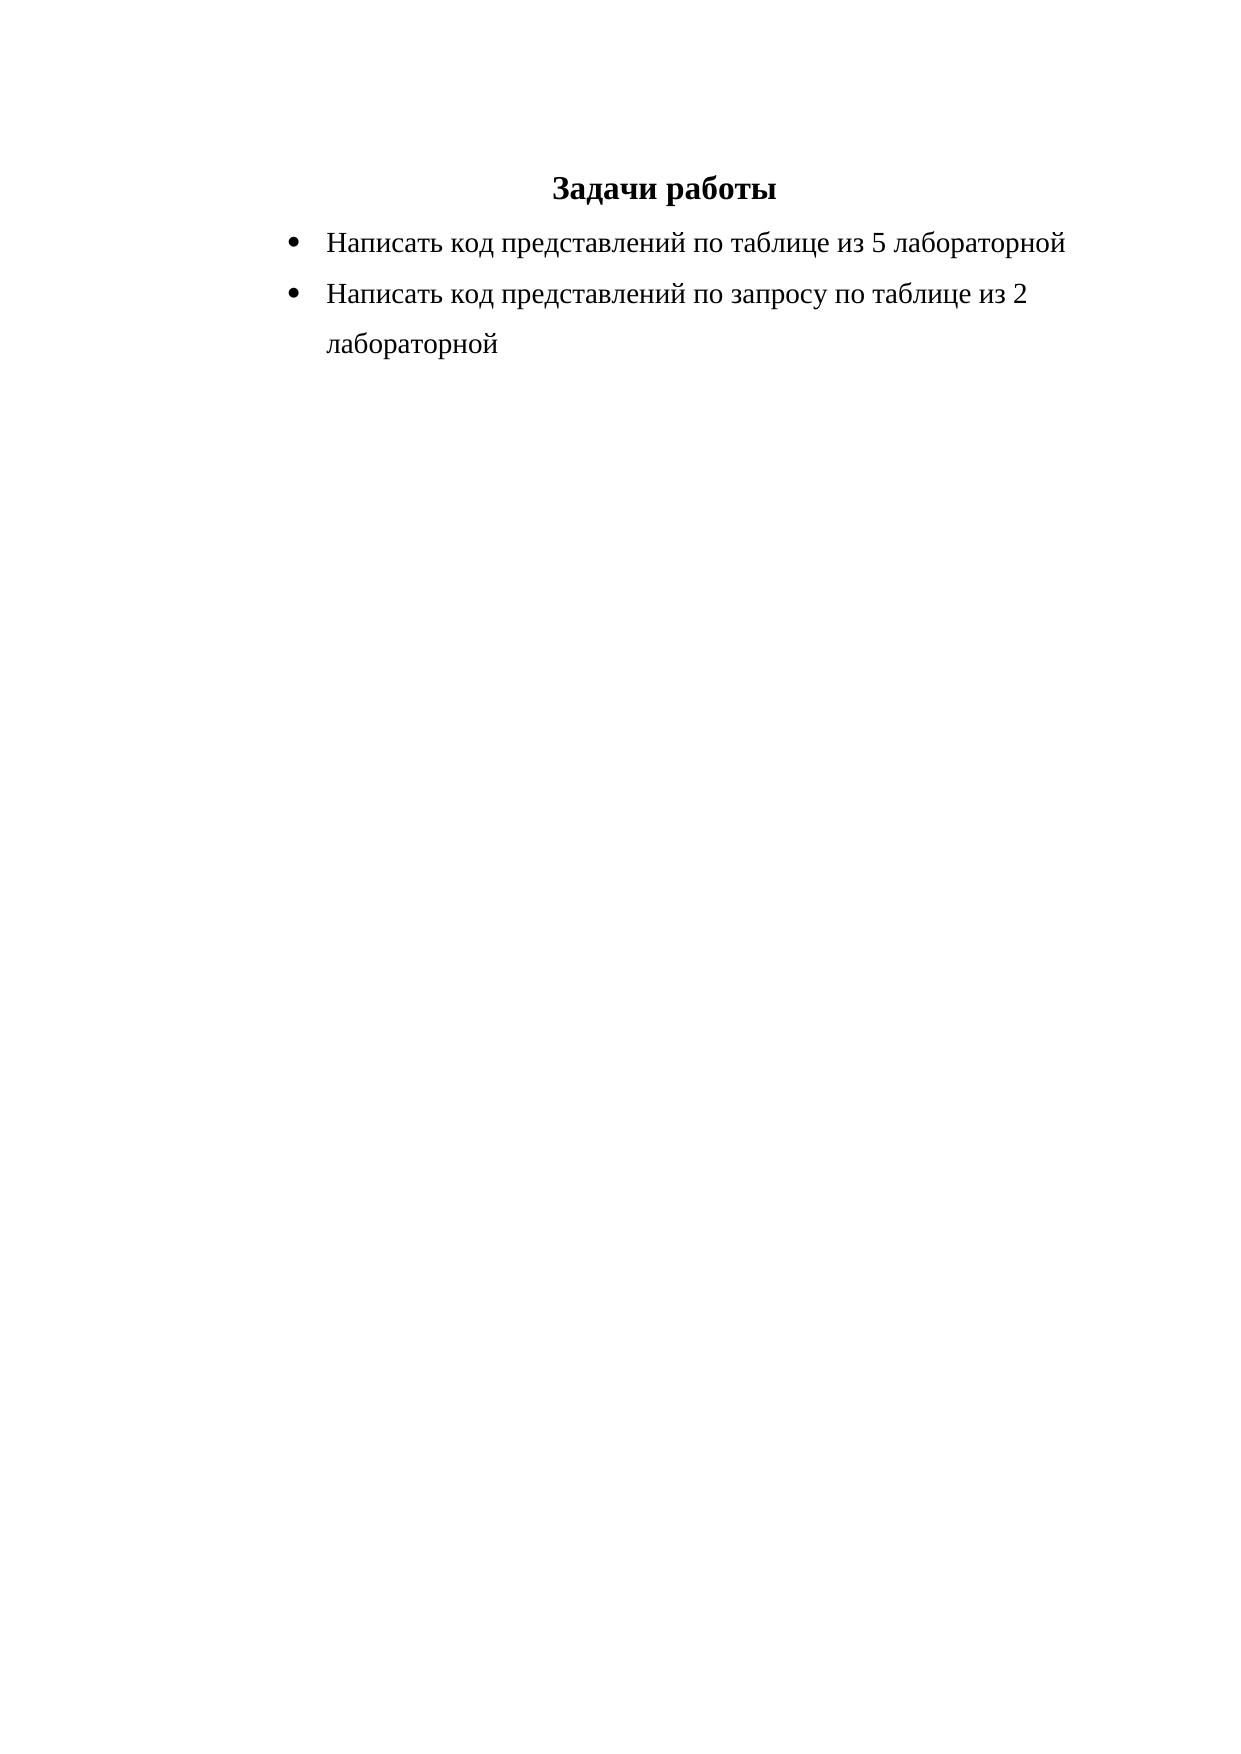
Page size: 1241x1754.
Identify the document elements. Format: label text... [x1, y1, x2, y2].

list Написать код представлений по таблице из 5 лабораторной [288, 226, 1152, 259]
list Написать код представлений по запросу по таблице из 2 лабораторной [288, 276, 1152, 360]
subtitle Задачи работы [177, 168, 1152, 206]
